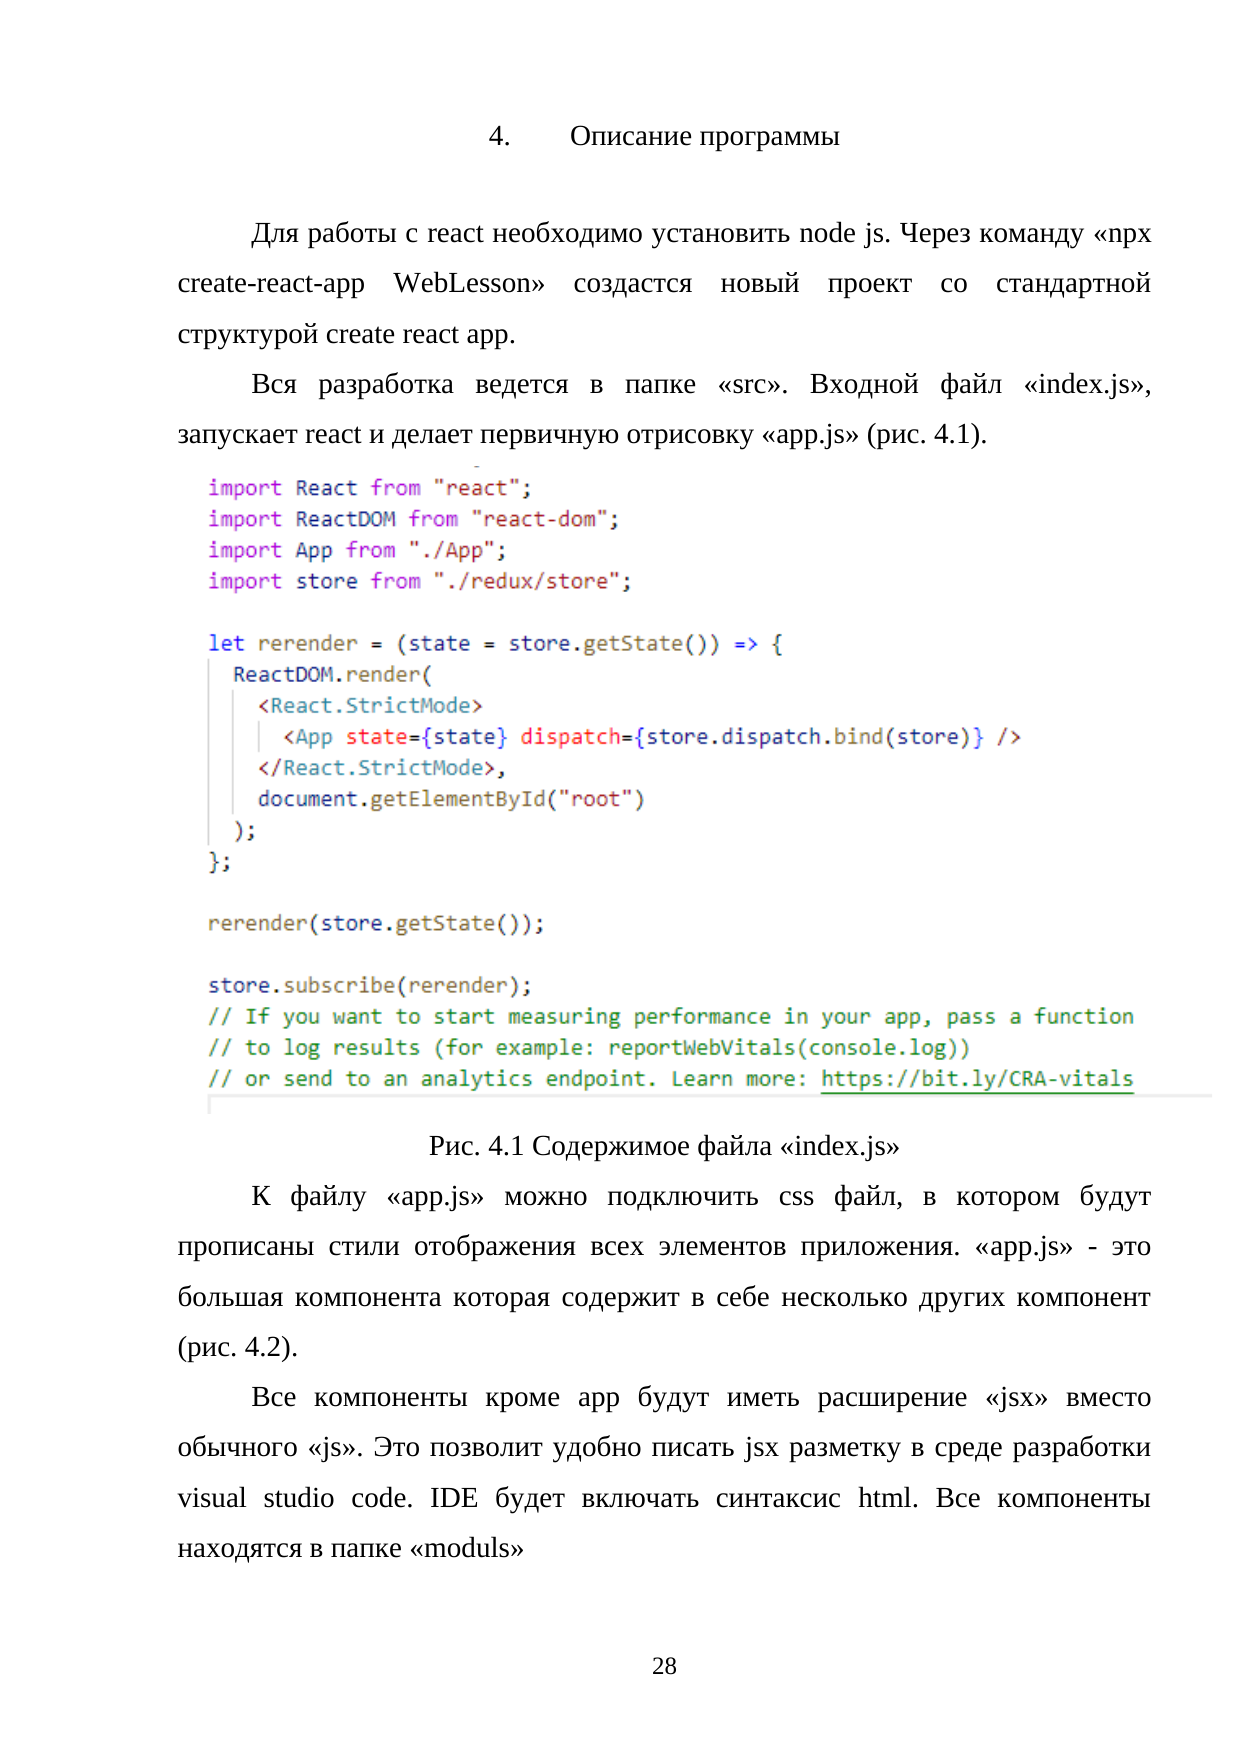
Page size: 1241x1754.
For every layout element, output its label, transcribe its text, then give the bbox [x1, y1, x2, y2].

list Все компоненты кроме app будут иметь расширение «jsx» вместо обычного «js». Это позволит удобно писать jsx разметку в среде разработки visual studio code. IDE будет включать синтаксис html. Все компоненты находятся в папке «moduls» [177, 1379, 1152, 1564]
list Рис. 4.1 Содержимое файла «index.js» [177, 1128, 1152, 1161]
list К файлу «app.js» можно подключить css файл, в котором будут прописаны стили отображения всех элементов приложения. «app.js» - это большая компонента которая содержит в себе несколько других компонент (рис. 4.2). [177, 1178, 1152, 1362]
picture [177, 466, 1213, 1114]
list Для работы с react необходимо установить node js. Через команду «npx create-react-app WebLesson» создастся новый проект со стандартной структурой create react app. [177, 215, 1152, 349]
list Вся разработка ведется в папке «src». Входной файл «index.js», запускает react и делает первичную отрисовку «app.js» (рис. 4.1). [177, 366, 1152, 450]
subtitle Описание программы [177, 118, 1152, 152]
